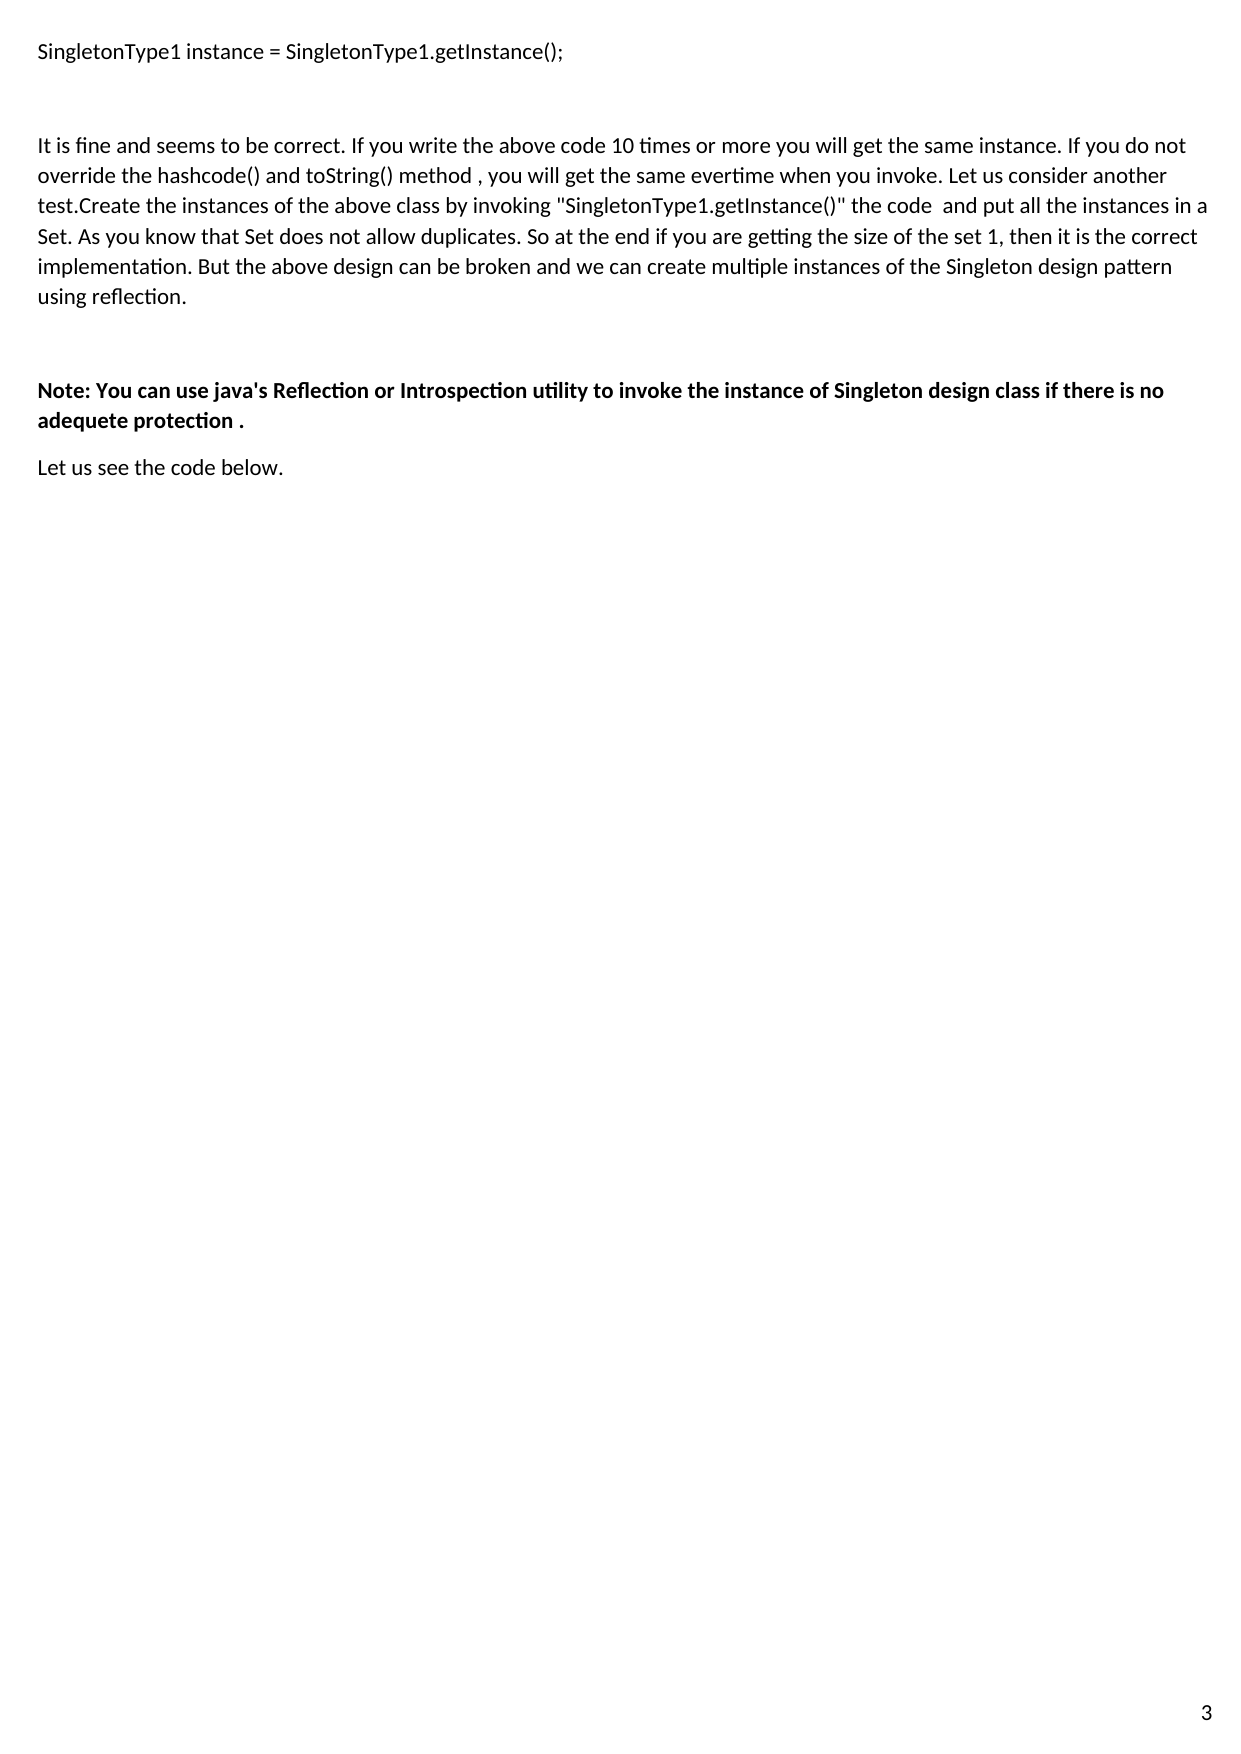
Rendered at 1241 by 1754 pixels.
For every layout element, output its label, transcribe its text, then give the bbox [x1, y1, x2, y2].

text SingletonType1 instance = SingletonType1.getInstance(); [37, 37, 1212, 66]
text It is fine and seems to be correct. If you write the above code 10 times or more you will get the same instance. If you do not override the hashcode() and toString() method , you will get the same evertime when you invoke. Let us consider another test.Create the instances of the above class by invoking "SingletonType1.getInstance()" the code and put all the instances in a Set. As you know that Set does not allow duplicates. So at the end if you are getting the size of the set 1, then it is the correct implementation. But the above design can be broken and we can create multiple instances of the Singleton design pattern using reflection. [37, 131, 1212, 310]
text Note: You can use java's Reflection or Introspection utility to invoke the instance of Singleton design class if there is no adequete protection . [37, 376, 1212, 434]
text Let us see the code below. [37, 453, 1212, 481]
